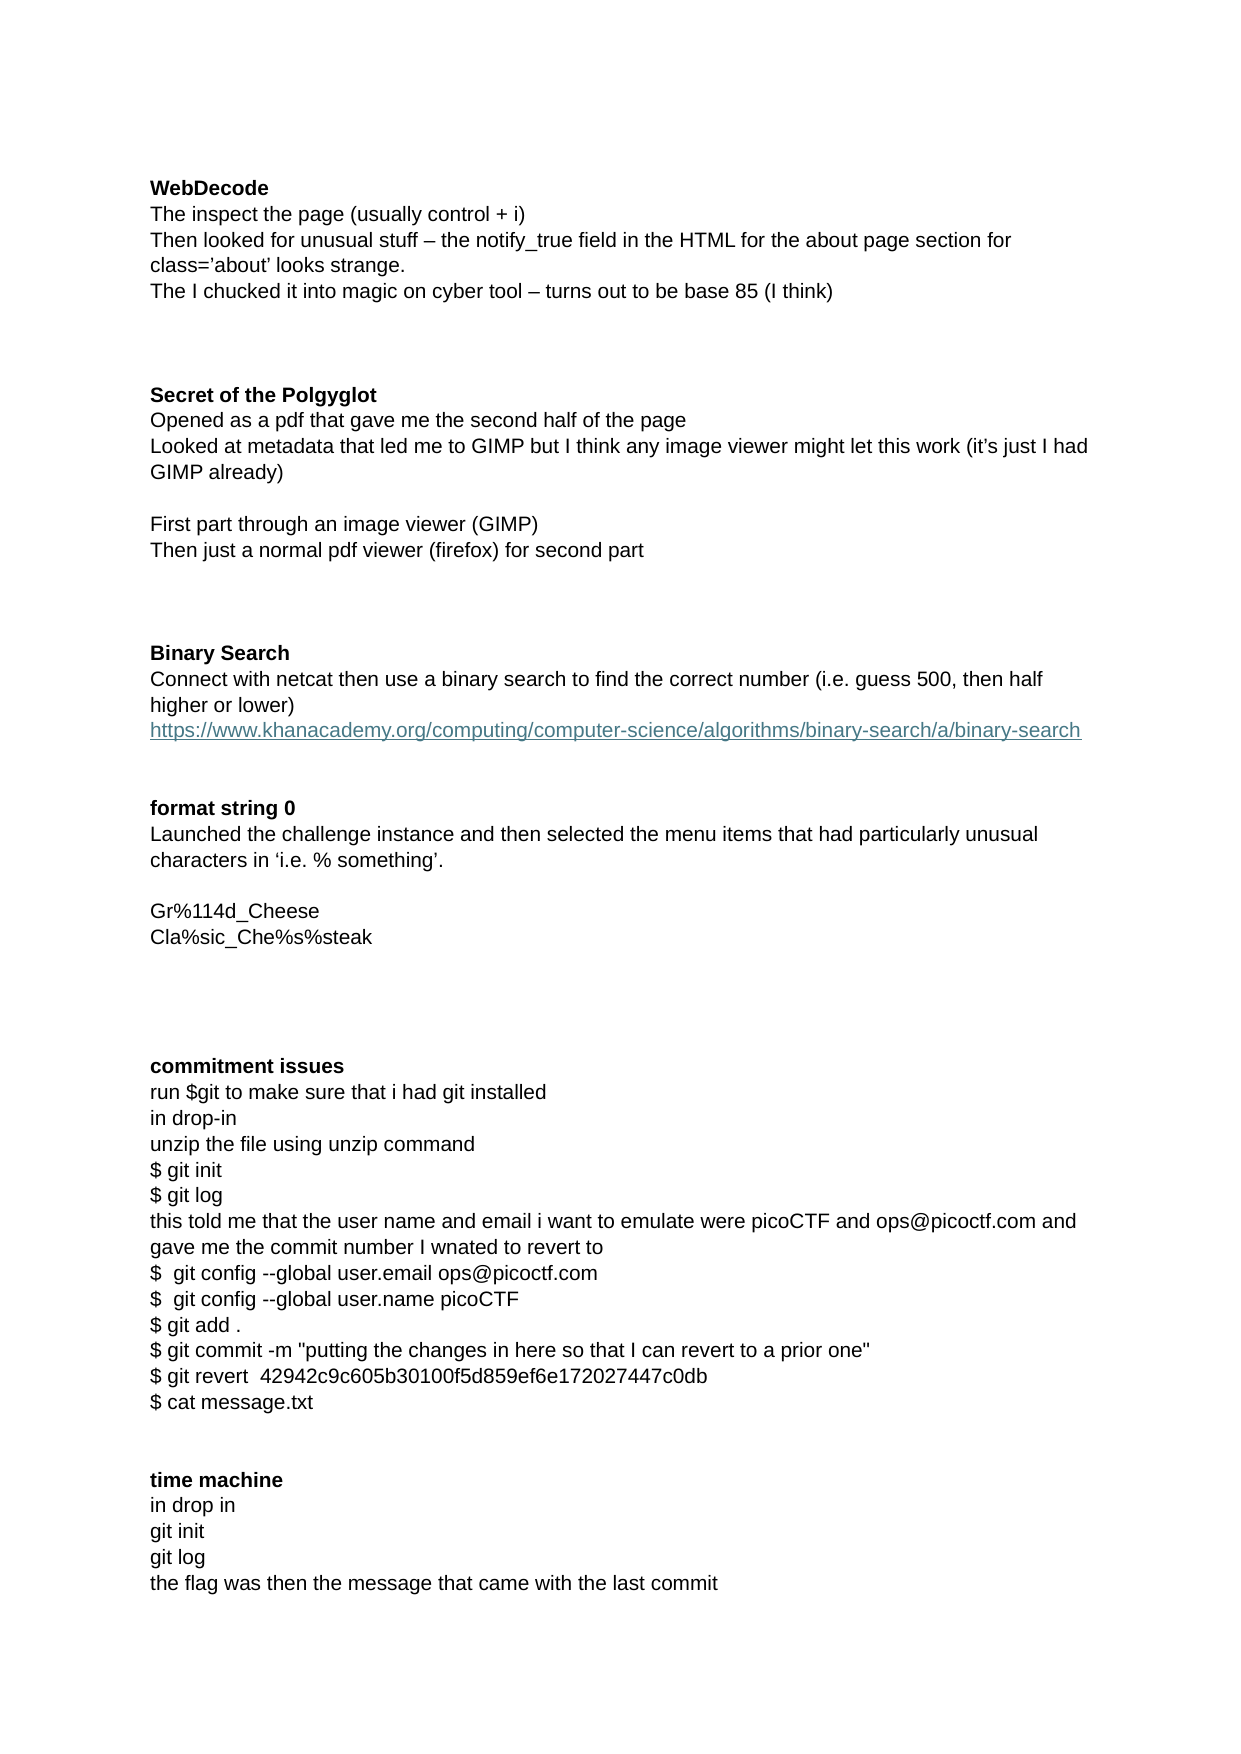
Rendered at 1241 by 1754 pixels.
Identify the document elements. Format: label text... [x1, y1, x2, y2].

text in drop-in [150, 1106, 1090, 1130]
text $ git init [150, 1157, 1090, 1181]
text Connect with netcat then use a binary search to find the correct number (i.e. guess 500, then half higher or lower) [150, 667, 1090, 716]
text $ git commit -m "putting the changes in here so that I can revert to a prior one" [150, 1338, 1090, 1362]
text Gr%114d_Cheese [150, 899, 1090, 923]
text time machine [150, 1467, 1090, 1491]
text format string 0 [150, 796, 1090, 820]
text $ git add . [150, 1312, 1090, 1336]
text Launched the challenge instance and then selected the menu items that had particularly unusual characters in ‘i.e. % something’. [150, 822, 1090, 871]
text Then looked for unusual stuff – the notify_true field in the HTML for the about page section for class=’about’ looks strange. [150, 227, 1090, 277]
text First part through an image viewer (GIMP) [150, 512, 1090, 536]
text Cla%sic_Che%s%steak [150, 925, 1090, 949]
text the flag was then the message that came with the last commit [150, 1571, 1090, 1595]
text $ cat message.txt [150, 1390, 1090, 1414]
text https://www.khanacademy.org/computing/computer-science/algorithms/binary-search/a/binary-search [150, 718, 1090, 742]
text Then just a normal pdf viewer (firefox) for second part [150, 537, 1090, 561]
text Looked at metadata that led me to GIMP but I think any image viewer might let this work (it’s just I had GIMP already) [150, 434, 1090, 484]
text Binary Search [150, 641, 1090, 665]
text $ git revert 42942c9c605b30100f5d859ef6e172027447c0db [150, 1364, 1090, 1388]
text commitment issues [150, 1054, 1090, 1078]
text The inspect the page (usually control + i) [150, 202, 1090, 226]
text git init [150, 1519, 1090, 1543]
text Secret of the Polgyglot [150, 382, 1090, 406]
text Opened as a pdf that gave me the second half of the page [150, 408, 1090, 432]
text this told me that the user name and email i want to emulate were picoCTF and ops@picoctf.com and gave me the commit number I wnated to revert to [150, 1209, 1090, 1259]
text $ git config --global user.name picoCTF [150, 1287, 1090, 1311]
text in drop in [150, 1493, 1090, 1517]
text git log [150, 1545, 1090, 1569]
text run $git to make sure that i had git installed [150, 1080, 1090, 1104]
text $ git log [150, 1183, 1090, 1207]
text WebDecode [150, 176, 1090, 200]
text The I chucked it into magic on cyber tool – turns out to be base 85 (I think) [150, 279, 1090, 303]
text $ git config --global user.email ops@picoctf.com [150, 1261, 1090, 1285]
text unzip the file using unzip command [150, 1132, 1090, 1156]
